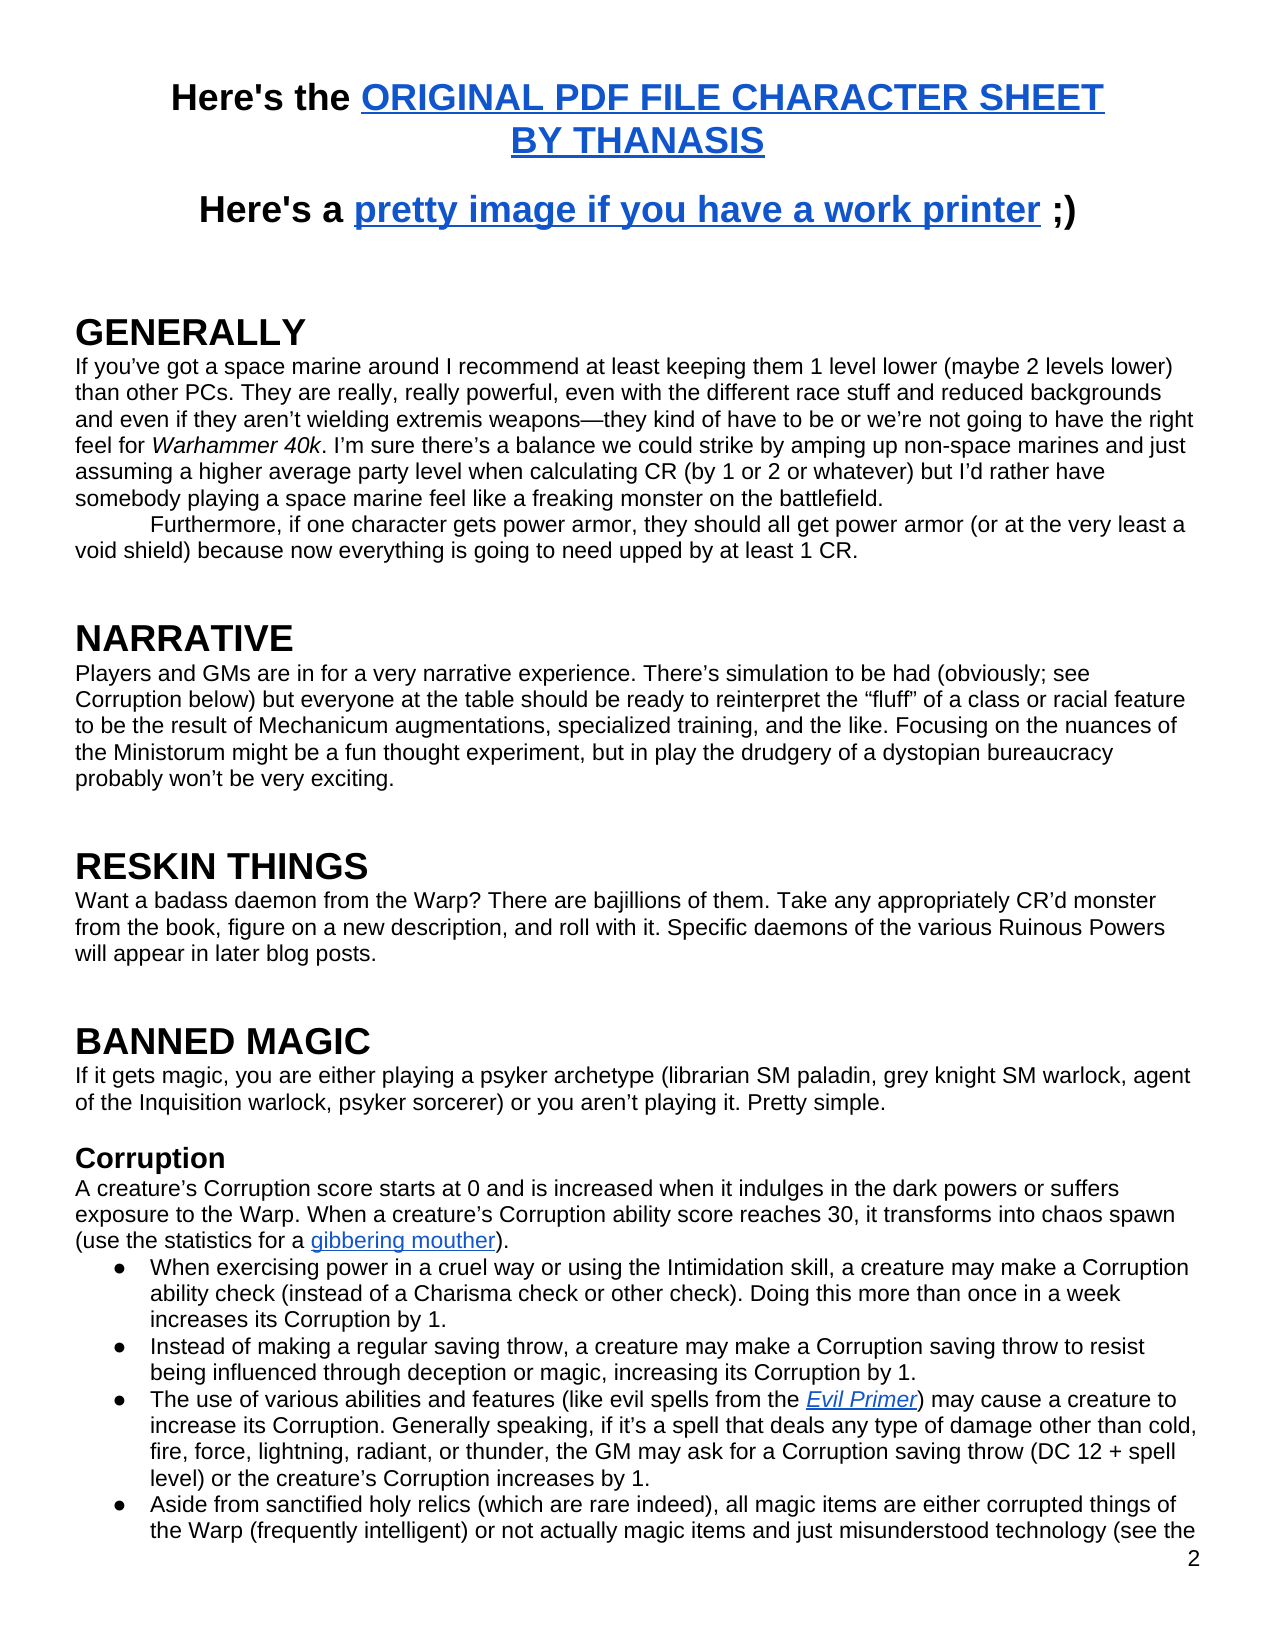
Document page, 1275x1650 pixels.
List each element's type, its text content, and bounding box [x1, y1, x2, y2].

list Instead of making a regular saving throw, a creature may make a Corruption saving throw to resist being influenced through deception or magic, increasing its Corruption by 1. [112, 1333, 1200, 1386]
text Here's a pretty image if you have a work printer ;) [75, 188, 1200, 231]
list The use of various abilities and features (like evil spells from the Evil Primer) may cause a creature to increase its Corruption. Generally speaking, if it’s a spell that deals any type of damage other than cold, fire, force, lightning, radiant, or thunder, the GM may ask for a Corruption saving throw (DC 12 + spell level) or the creature’s Corruption increases by 1. [112, 1386, 1200, 1491]
subtitle RESKIN THINGS [75, 844, 1200, 887]
text A creature’s Corruption score starts at 0 and is increased when it indulges in the dark powers or suffers exposure to the Warp. When a creature’s Corruption ability score reaches 30, it transforms into chaos spawn (use the statistics for a gibbering mouther). [75, 1175, 1200, 1254]
text If it gets magic, you are either playing a psyker archetype (librarian SM paladin, grey knight SM warlock, agent of the Inquisition warlock, psyker sorcerer) or you aren’t playing it. Pretty simple. [75, 1062, 1200, 1115]
text Players and GMs are in for a very narrative experience. There’s simulation to be had (obviously; see Corruption below) but everyone at the table should be ready to reinterpret the “fluff” of a class or racial feature to be the result of Mechanicum augmentations, specialized training, and the like. Focusing on the nuances of the Ministorum might be a fun thought experiment, but in play the drudgery of a dystopian bureaucracy probably won’t be very exciting. [75, 659, 1200, 791]
text Furthermore, if one character gets power armor, they should all get power armor (or at the very least a void shield) because now everything is going to need upped by at least 1 CR. [75, 511, 1200, 564]
text Want a badass daemon from the Warp? There are bajillions of them. Take any appropriately CR’d monster from the book, figure on a new description, and roll with it. Specific daemons of the various Ruinous Powers will appear in later blog posts. [75, 887, 1200, 966]
text Here's the ORIGINAL PDF FILE CHARACTER SHEET [75, 75, 1200, 118]
text If you’ve got a space marine around I recommend at least keeping them 1 level lower (maybe 2 levels lower) than other PCs. They are really, really powerful, even with the different race stuff and reduced backgrounds and even if they aren’t wielding extremis weapons—they kind of have to be or we’re not going to have the right feel for Warhammer 40k. I’m sure there’s a balance we could strike by amping up non-space marines and just assuming a higher average party level when calculating CR (by 1 or 2 or whatever) but I’d rather have somebody playing a space marine feel like a freaking monster on the battlefield. [75, 353, 1200, 511]
subtitle GENERALLY [75, 310, 1200, 353]
subtitle NARRATIVE [75, 616, 1200, 659]
list When exercising power in a cruel way or using the Intimidation skill, a creature may make a Corruption ability check (instead of a Charisma check or other check). Doing this more than once in a week increases its Corruption by 1. [112, 1254, 1200, 1333]
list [112, 1491, 1200, 1544]
text BY THANASIS [75, 118, 1200, 161]
subtitle BANNED MAGIC [75, 1019, 1200, 1062]
subtitle Corruption [75, 1141, 1200, 1175]
